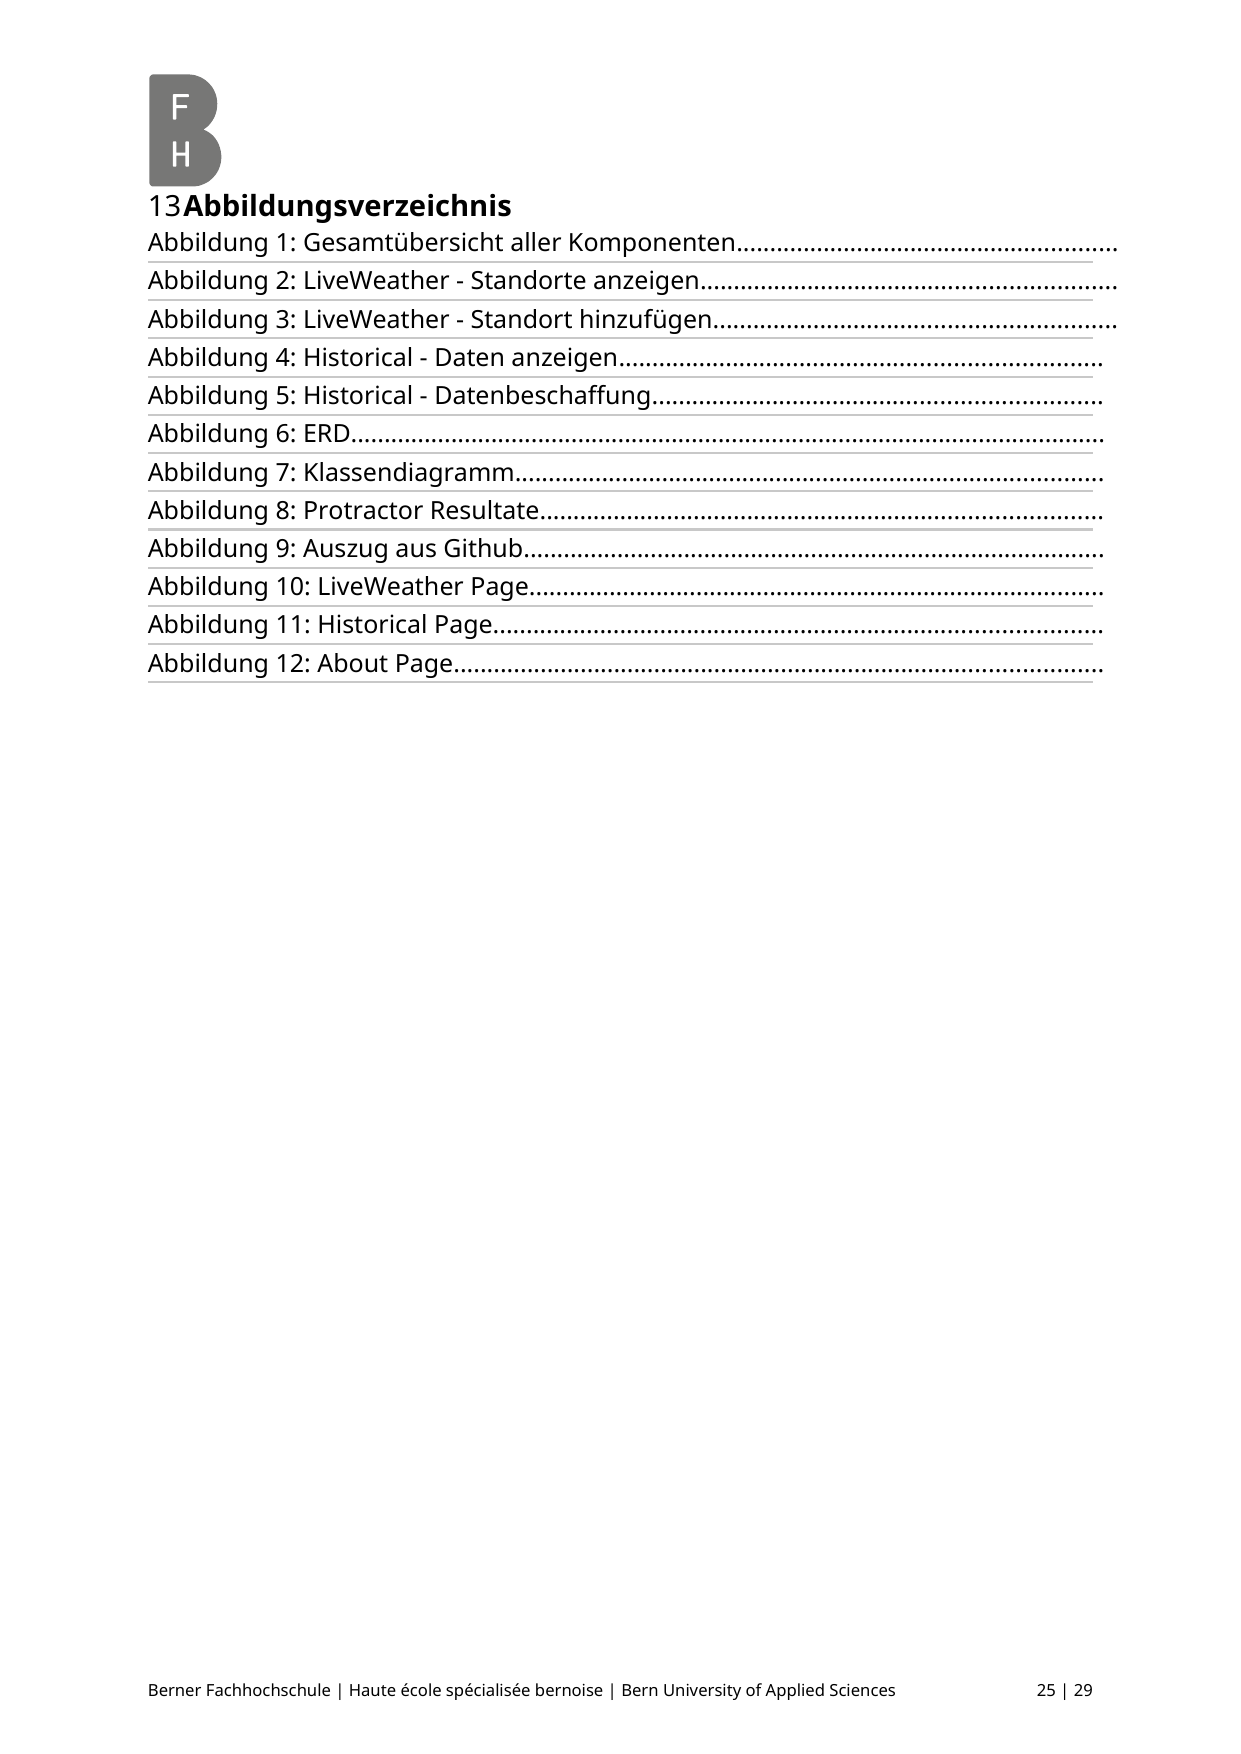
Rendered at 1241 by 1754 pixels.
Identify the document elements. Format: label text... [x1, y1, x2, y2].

text Abbildung 3: LiveWeather - Standort hinzufügen 9 [148, 301, 1093, 337]
text Abbildung 1: Gesamtübersicht aller Komponenten 8 [148, 225, 1093, 261]
subtitle Abbildungsverzeichnis [148, 185, 1093, 225]
text Abbildung 11: Historical Page 20 [148, 607, 1093, 643]
text Abbildung 2: LiveWeather - Standorte anzeigen 9 [148, 263, 1093, 299]
text Abbildung 4: Historical - Daten anzeigen 10 [148, 339, 1093, 376]
text Abbildung 10: LiveWeather Page 20 [148, 569, 1093, 605]
text Abbildung 5: Historical - Datenbeschaffung 10 [148, 378, 1093, 414]
text Abbildung 9: Auszug aus Github 16 [148, 531, 1093, 567]
text Abbildung 8: Protractor Resultate 13 [148, 492, 1093, 528]
text Abbildung 7: Klassendiagramm 12 [148, 454, 1093, 490]
text Abbildung 6: ERD 11 [148, 416, 1093, 452]
text Abbildung 12: About Page 21 [148, 645, 1093, 681]
